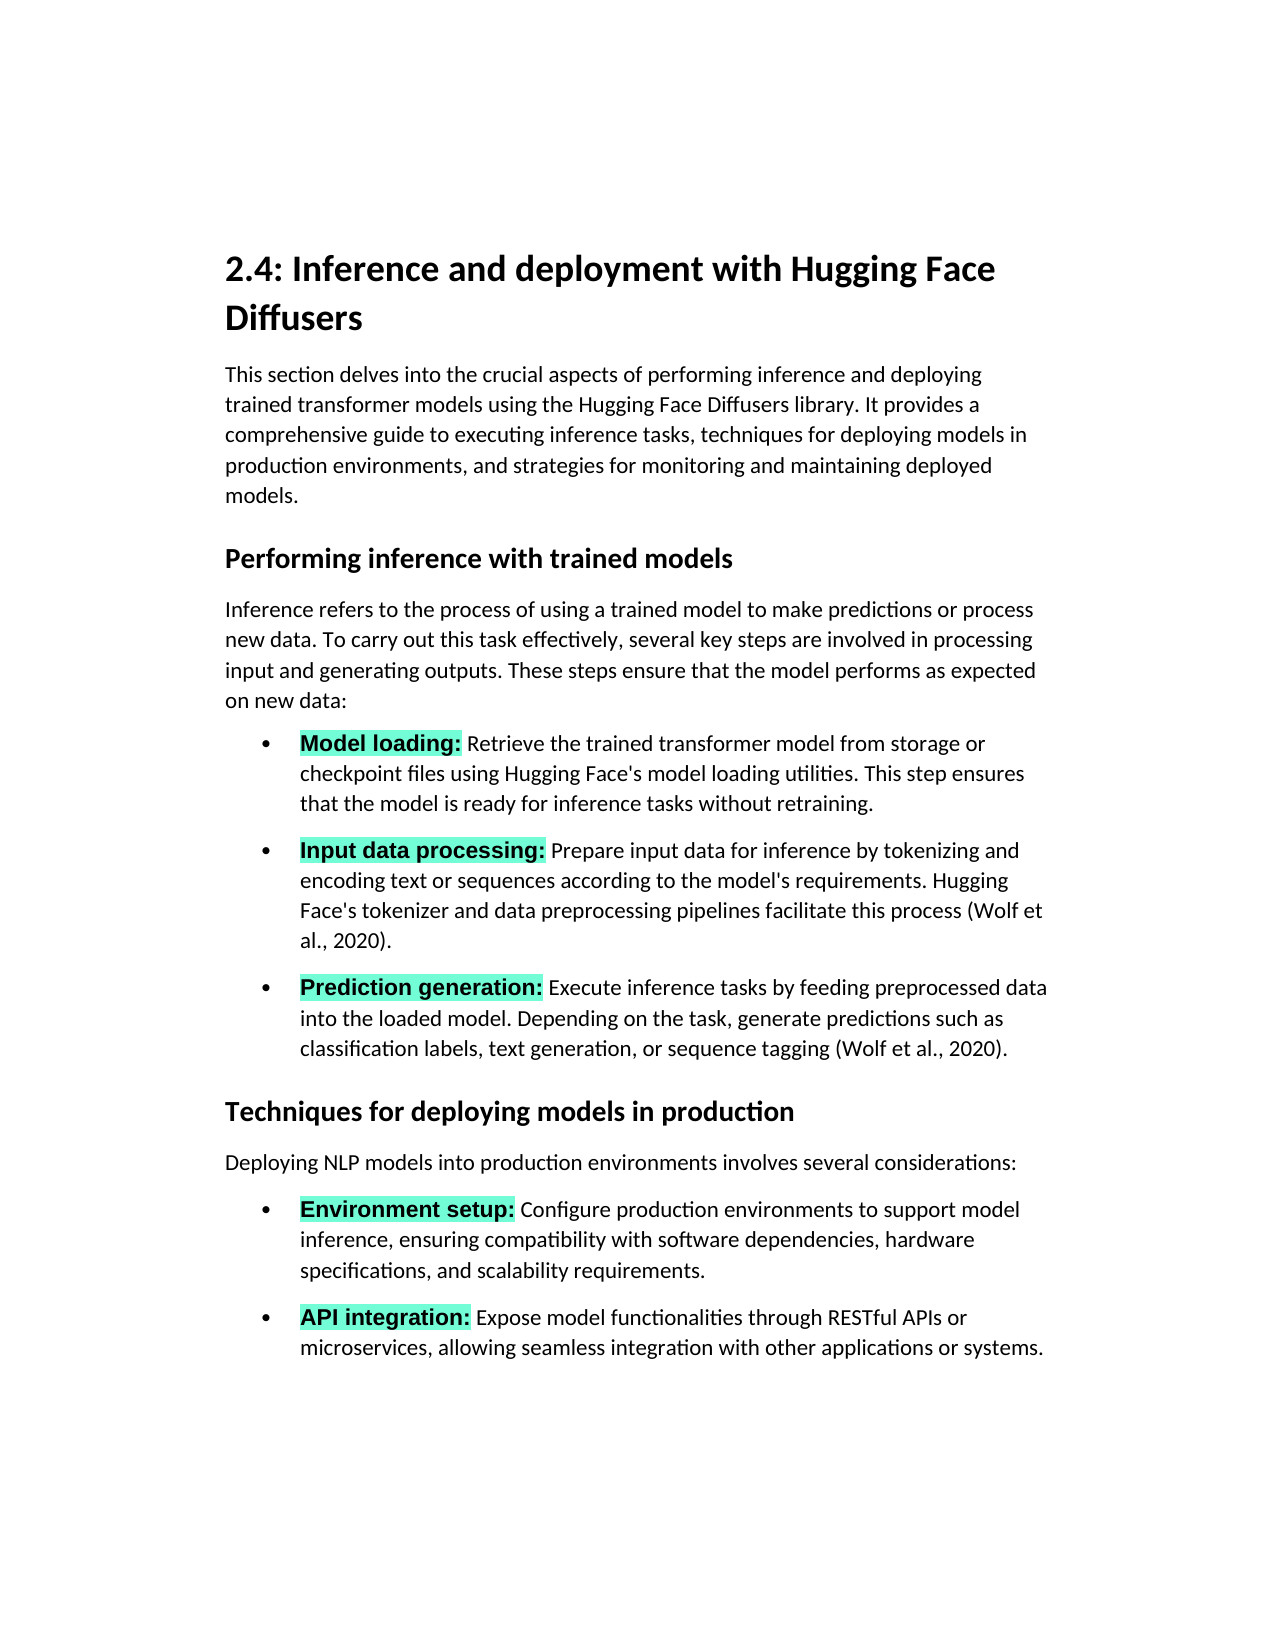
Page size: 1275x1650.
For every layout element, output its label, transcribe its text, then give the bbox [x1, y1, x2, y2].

list Input data processing: Prepare input data for inference by tokenizing and encoding text or sequences according to the model's requirements. Hugging Face's tokenizer and data preprocessing pipelines facilitate this process (Wolf et al., 2020). [262, 836, 1050, 955]
text Deploying NLP models into production environments involves several considerations: [225, 1148, 1050, 1176]
text This section delves into the crucial aspects of performing inference and deploying trained transformer models using the Hugging Face Diffusers library. It provides a comprehensive guide to executing inference tasks, techniques for deploying models in production environments, and strategies for monitoring and maintaining deployed models. [225, 360, 1050, 509]
list Prediction generation: Execute inference tasks by feeding preprocessed data into the loaded model. Depending on the task, generate predictions such as classification labels, text generation, or sequence tagging (Wolf et al., 2020). [262, 973, 1050, 1062]
subtitle Performing inference with trained models [225, 540, 1050, 576]
text 2.4: Inference and deployment with Hugging Face Diffusers [225, 244, 1050, 340]
subtitle Techniques for deploying models in production [225, 1093, 1050, 1129]
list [262, 1303, 1050, 1361]
list Model loading: Retrieve the trained transformer model from storage or checkpoint files using Hugging Face's model loading utilities. This step ensures that the model is ready for inference tasks without retraining. [262, 729, 1050, 817]
text Inference refers to the process of using a trained model to make predictions or process new data. To carry out this task effectively, several key steps are involved in processing input and generating outputs. These steps ensure that the model performs as expected on new data: [225, 595, 1050, 714]
list Environment setup: Configure production environments to support model inference, ensuring compatibility with software dependencies, hardware specifications, and scalability requirements. [262, 1195, 1050, 1284]
